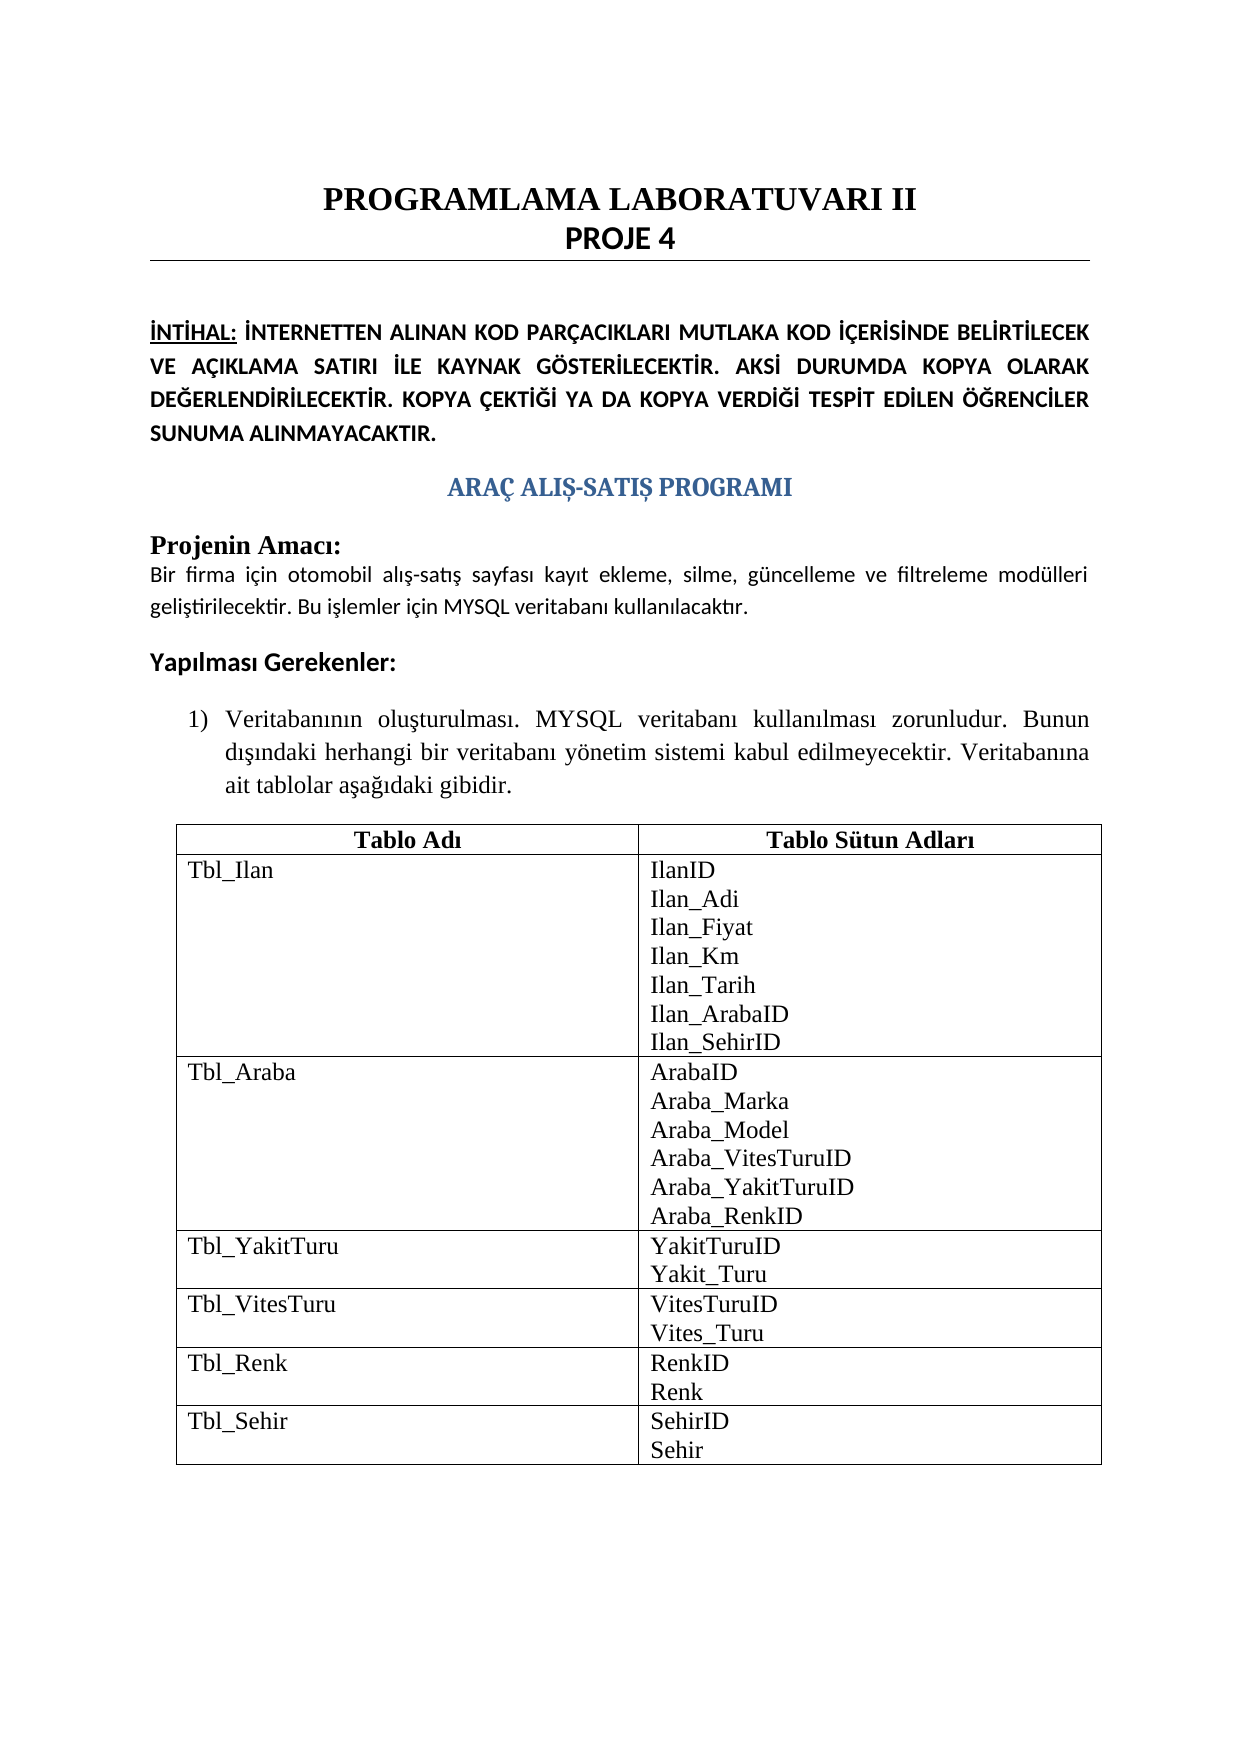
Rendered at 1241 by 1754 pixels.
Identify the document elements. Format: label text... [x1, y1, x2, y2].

text Projenin Amacı: [150, 529, 1090, 560]
table_cell Tbl_VitesTuru [177, 1289, 638, 1347]
list Veritabanının oluşturulması. MYSQL veritabanı kullanılması zorunludur. Bunun dışındaki herhangi bir veritabanı yönetim sistemi kabul edilmeyecektir. Veritabanına ait tablolar aşağıdaki gibidir. [187, 704, 1090, 799]
table_cell Tbl_Ilan [177, 855, 638, 1056]
text ARAÇ ALIŞ-SATIŞ PROGRAMI [150, 472, 1090, 504]
table_cell Tbl_Araba [177, 1057, 638, 1230]
table_cell SehirID Sehir [639, 1406, 1101, 1464]
table_header Tablo Sütun Adları [639, 825, 1101, 854]
text PROJE 4 [150, 217, 1090, 260]
table_cell ArabaID Araba_Marka Araba_Model Araba_VitesTuruID Araba_YakitTuruID Araba_RenkID [639, 1057, 1101, 1230]
text Yapılması Gerekenler: [150, 645, 1090, 678]
table_cell YakitTuruID Yakit_Turu [639, 1231, 1101, 1288]
text Bir firma için otomobil alış-satış sayfası kayıt ekleme, silme, güncelleme ve filtreleme modülleri geliştirilecektir. Bu işlemler için MYSQL veritabanı kullanılacaktır. [150, 560, 1090, 620]
table_cell Tbl_Renk [177, 1348, 638, 1405]
table_cell VitesTuruID Vites_Turu [639, 1289, 1101, 1347]
text İNTİHAL: İNTERNETTEN ALINAN KOD PARÇACIKLARI MUTLAKA KOD İÇERİSİNDE BELİRTİLECEK VE AÇIKLAMA SATIRI İLE KAYNAK GÖSTERİLECEKTİR. AKSİ DURUMDA KOPYA OLARAK DEĞERLENDİRİLECEKTİR. KOPYA ÇEKTİĞİ YA DA KOPYA VERDİĞİ TESPİT EDİLEN ÖĞRENCİLER SUNUMA ALINMAYACAKTIR. [150, 317, 1090, 447]
text PROGRAMLAMA LABORATUVARI II [150, 179, 1090, 217]
table_cell Tbl_YakitTuru [177, 1231, 638, 1288]
table_cell Tbl_Sehir [177, 1406, 638, 1464]
table_cell IlanID Ilan_Adi Ilan_Fiyat Ilan_Km Ilan_Tarih Ilan_ArabaID Ilan_SehirID [639, 855, 1101, 1056]
table_cell RenkID Renk [639, 1348, 1101, 1405]
table_header Tablo Adı [177, 825, 638, 854]
